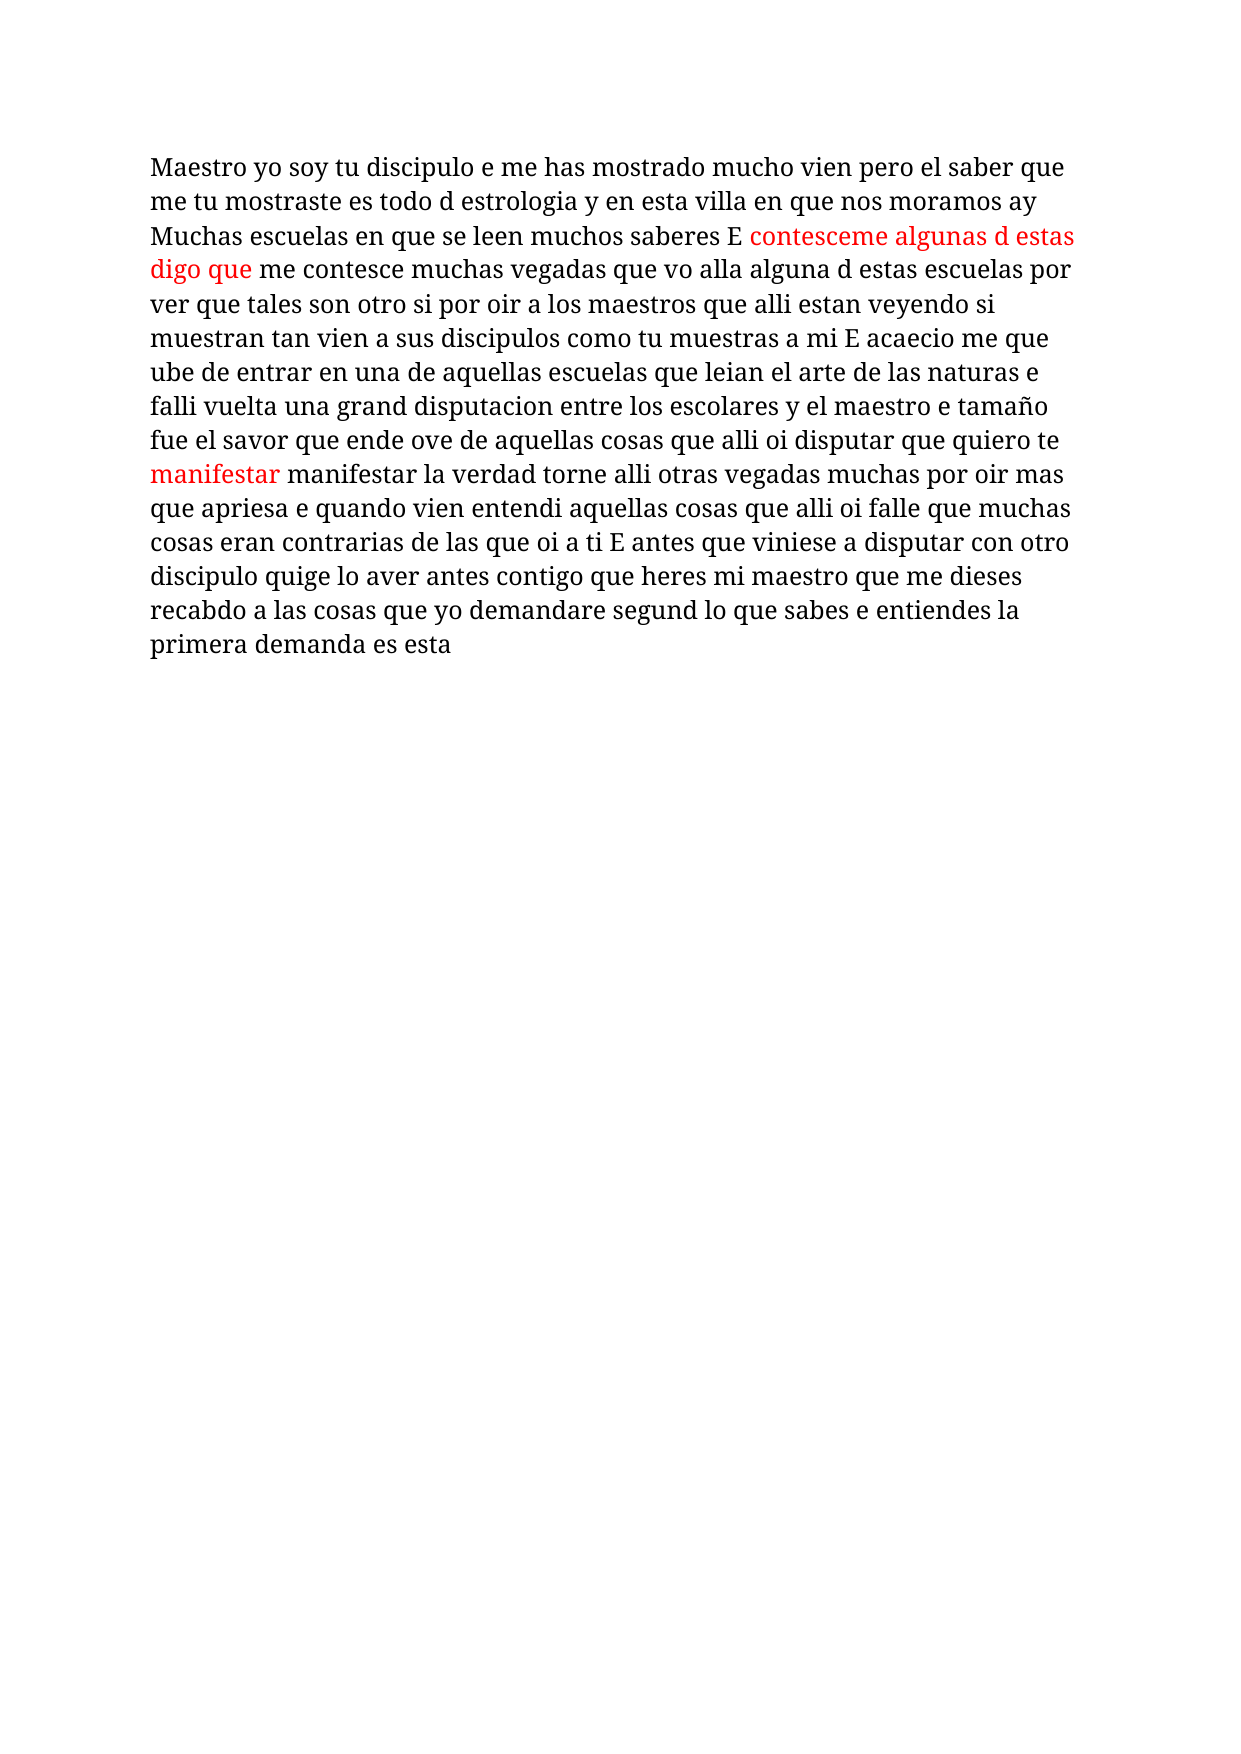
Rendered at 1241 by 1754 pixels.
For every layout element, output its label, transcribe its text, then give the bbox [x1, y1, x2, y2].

text Maestro yo soy tu discipulo e me has mostrado mucho vien pero el saber que me tu mostraste es todo d estrologia y en esta villa en que nos moramos ay Muchas escuelas en que se leen muchos saberes E contesceme algunas d estas digo que me contesce muchas vegadas que vo alla alguna d estas escuelas por ver que tales son otro si por oir a los maestros que alli estan veyendo si muestran tan vien a sus discipulos como tu muestras a mi E acaecio me que ube de entrar en una de aquellas escuelas que leian el arte de las naturas e falli vuelta una grand disputacion entre los escolares y el maestro e tamaño fue el savor que ende ove de aquellas cosas que alli oi disputar que quiero te manifestar manifestar la verdad torne alli otras vegadas muchas por oir mas que apriesa e quando vien entendi aquellas cosas que alli oi falle que muchas cosas eran contrarias de las que oi a ti E antes que viniese a disputar con otro discipulo quige lo aver antes contigo que heres mi maestro que me dieses recabdo a las cosas que yo demandare segund lo que sabes e entiendes la primera demanda es esta [150, 150, 1090, 661]
